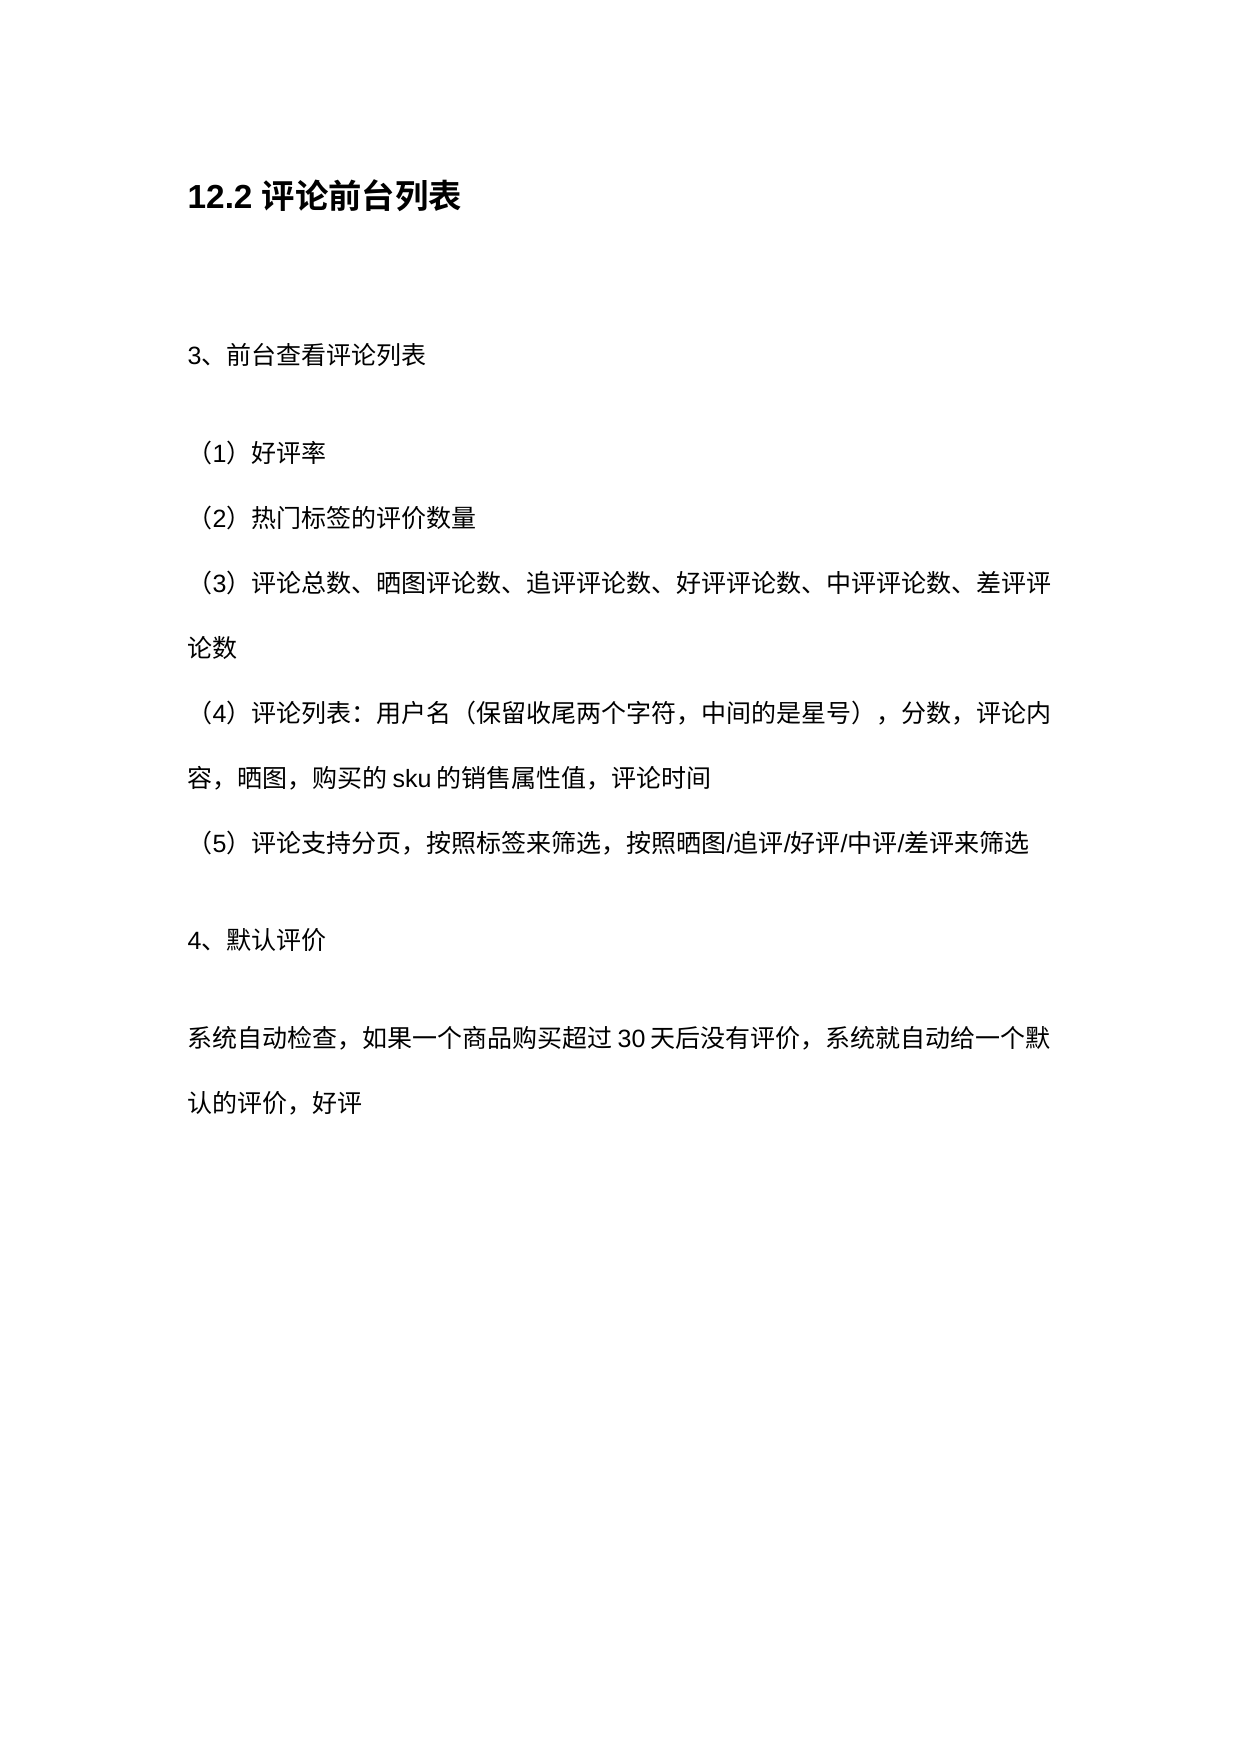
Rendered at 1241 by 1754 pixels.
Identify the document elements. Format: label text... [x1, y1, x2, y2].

text 4、默认评价 [187, 906, 1053, 971]
subtitle 12.2 评论前台列表 [187, 162, 1053, 227]
text （3）评论总数、晒图评论数、追评评论数、好评评论数、中评评论数、差评评论数 [187, 549, 1053, 679]
text （1）好评率 [187, 419, 1053, 484]
text （5）评论支持分页，按照标签来筛选，按照晒图/追评/好评/中评/差评来筛选 [187, 809, 1053, 874]
text （4）评论列表：用户名（保留收尾两个字符，中间的是星号），分数，评论内容，晒图，购买的sku的销售属性值，评论时间 [187, 679, 1053, 809]
text （2）热门标签的评价数量 [187, 484, 1053, 549]
text 3、前台查看评论列表 [187, 321, 1053, 386]
text 系统自动检查，如果一个商品购买超过30天后没有评价，系统就自动给一个默认的评价，好评 [187, 1004, 1053, 1134]
